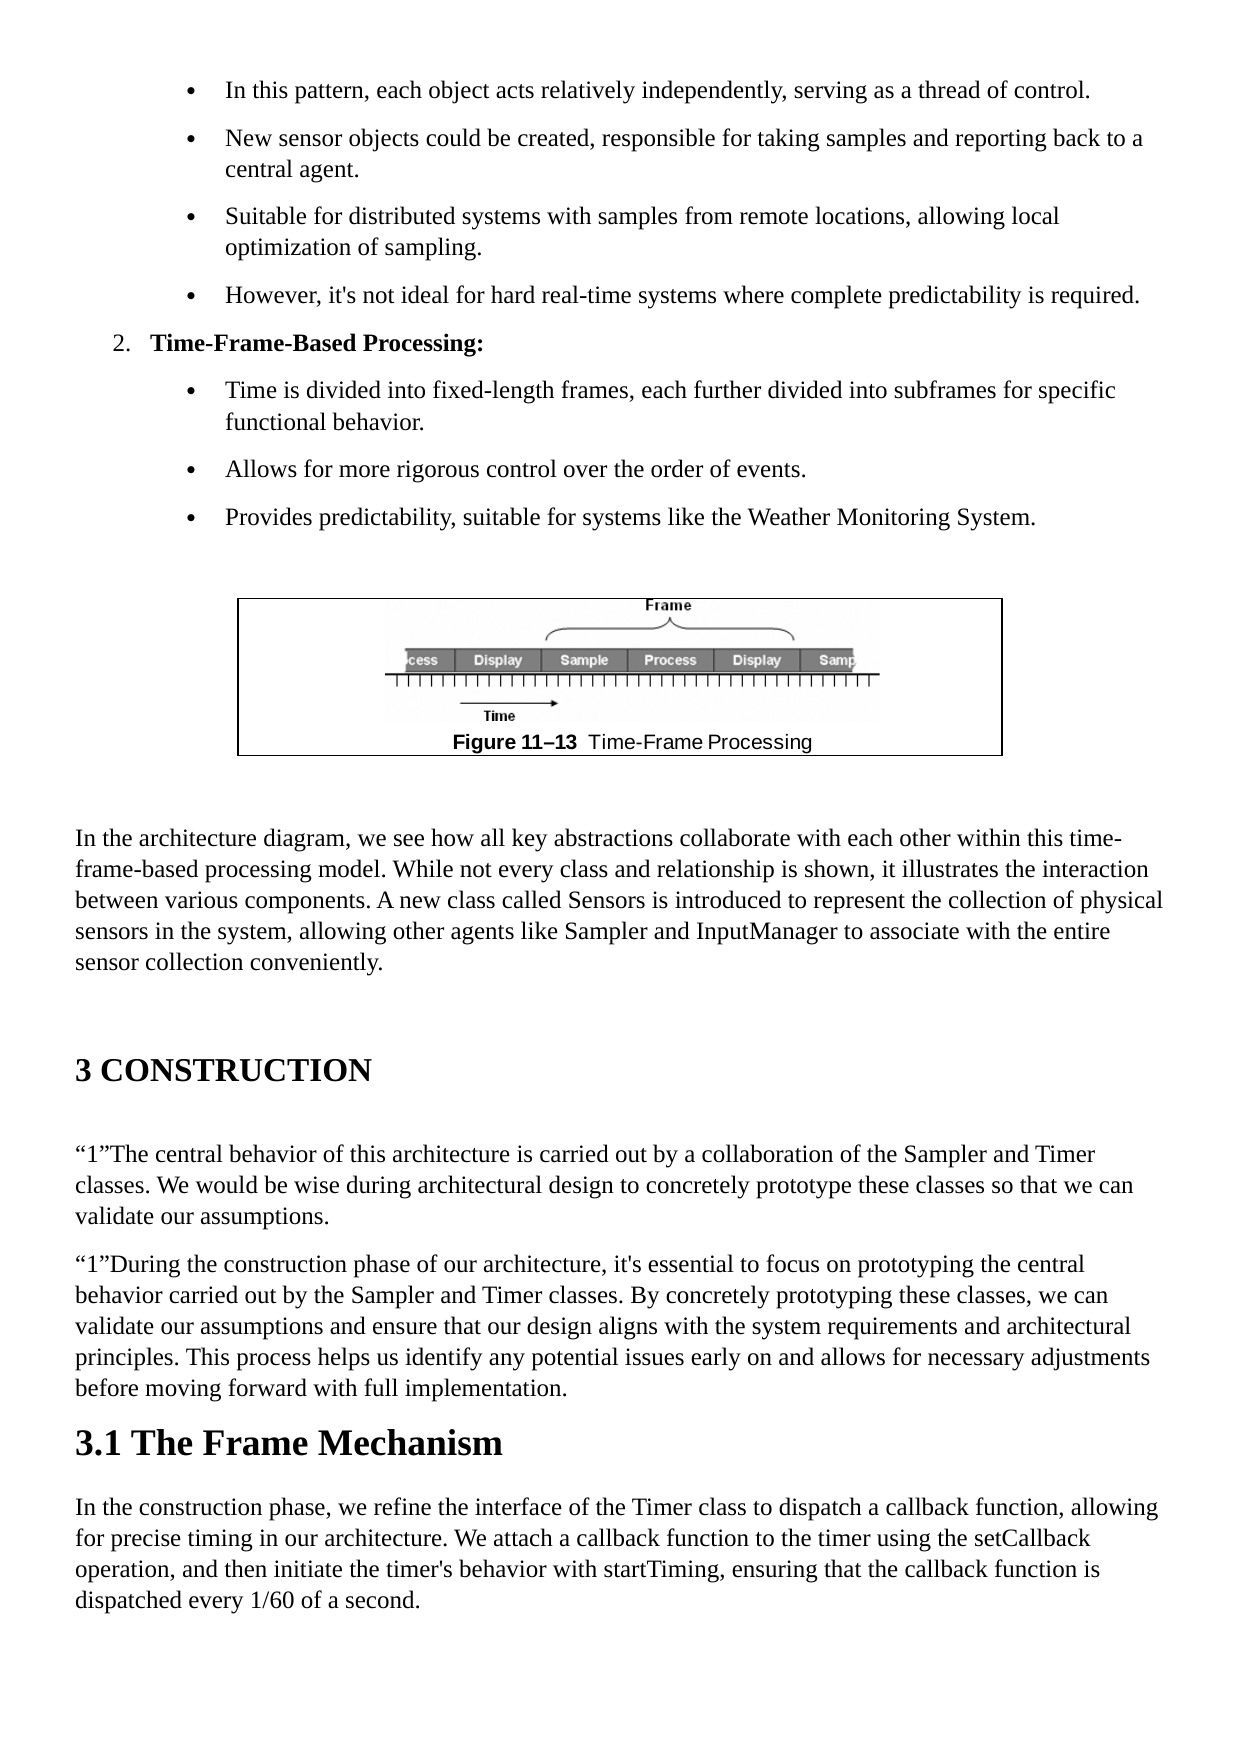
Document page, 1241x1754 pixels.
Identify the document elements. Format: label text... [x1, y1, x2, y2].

list Suitable for distributed systems with samples from remote locations, allowing local optimization of sampling. [187, 201, 1165, 261]
list However, it's not ideal for hard real-time systems where complete predictability is required. [187, 280, 1165, 309]
subtitle 3.1 The Frame Mechanism [75, 1421, 1165, 1464]
list Provides predictability, suitable for systems like the Weather Monitoring System. [187, 502, 1165, 531]
list In this pattern, each object acts relatively independently, serving as a thread of control. [187, 75, 1165, 104]
text “1”During the construction phase of our architecture, it's essential to focus on prototyping the central behavior carried out by the Sampler and Timer classes. By concretely prototyping these classes, we can validate our assumptions and ensure that our design aligns with the system requirements and architectural principles. This process helps us identify any potential issues early on and allows for necessary adjustments before moving forward with full implementation. [75, 1249, 1165, 1402]
list Time-Frame-Based Processing: [112, 328, 1165, 357]
list Allows for more rigorous control over the order of events. [187, 454, 1165, 483]
text In the construction phase, we refine the interface of the Timer class to dispatch a callback function, allowing for precise timing in our architecture. We attach a callback function to the timer using the setCallback operation, and then initiate the timer's behavior with startTiming, ensuring that the callback function is dispatched every 1/60 of a second. [75, 1492, 1165, 1614]
list Time is divided into fixed-length frames, each further divided into subframes for specific functional behavior. [187, 376, 1165, 435]
text “1”The central behavior of this architecture is carried out by a collaboration of the Sampler and Timer classes. We would be wise during architectural design to concretely prototype these classes so that we can validate our assumptions. [75, 1139, 1165, 1230]
text In the architecture diagram, we see how all key abstractions collaborate with each other within this time-frame-based processing model. While not every class and relationship is shown, it illustrates the interaction between various components. A new class called Sensors is introduced to represent the collection of physical sensors in the system, allowing other agents like Sampler and InputManager to associate with the entire sensor collection conveniently. [75, 823, 1165, 976]
list New sensor objects could be created, responsible for taking samples and reporting back to a central agent. [187, 123, 1165, 182]
subtitle 3 CONSTRUCTION [75, 1051, 1165, 1089]
